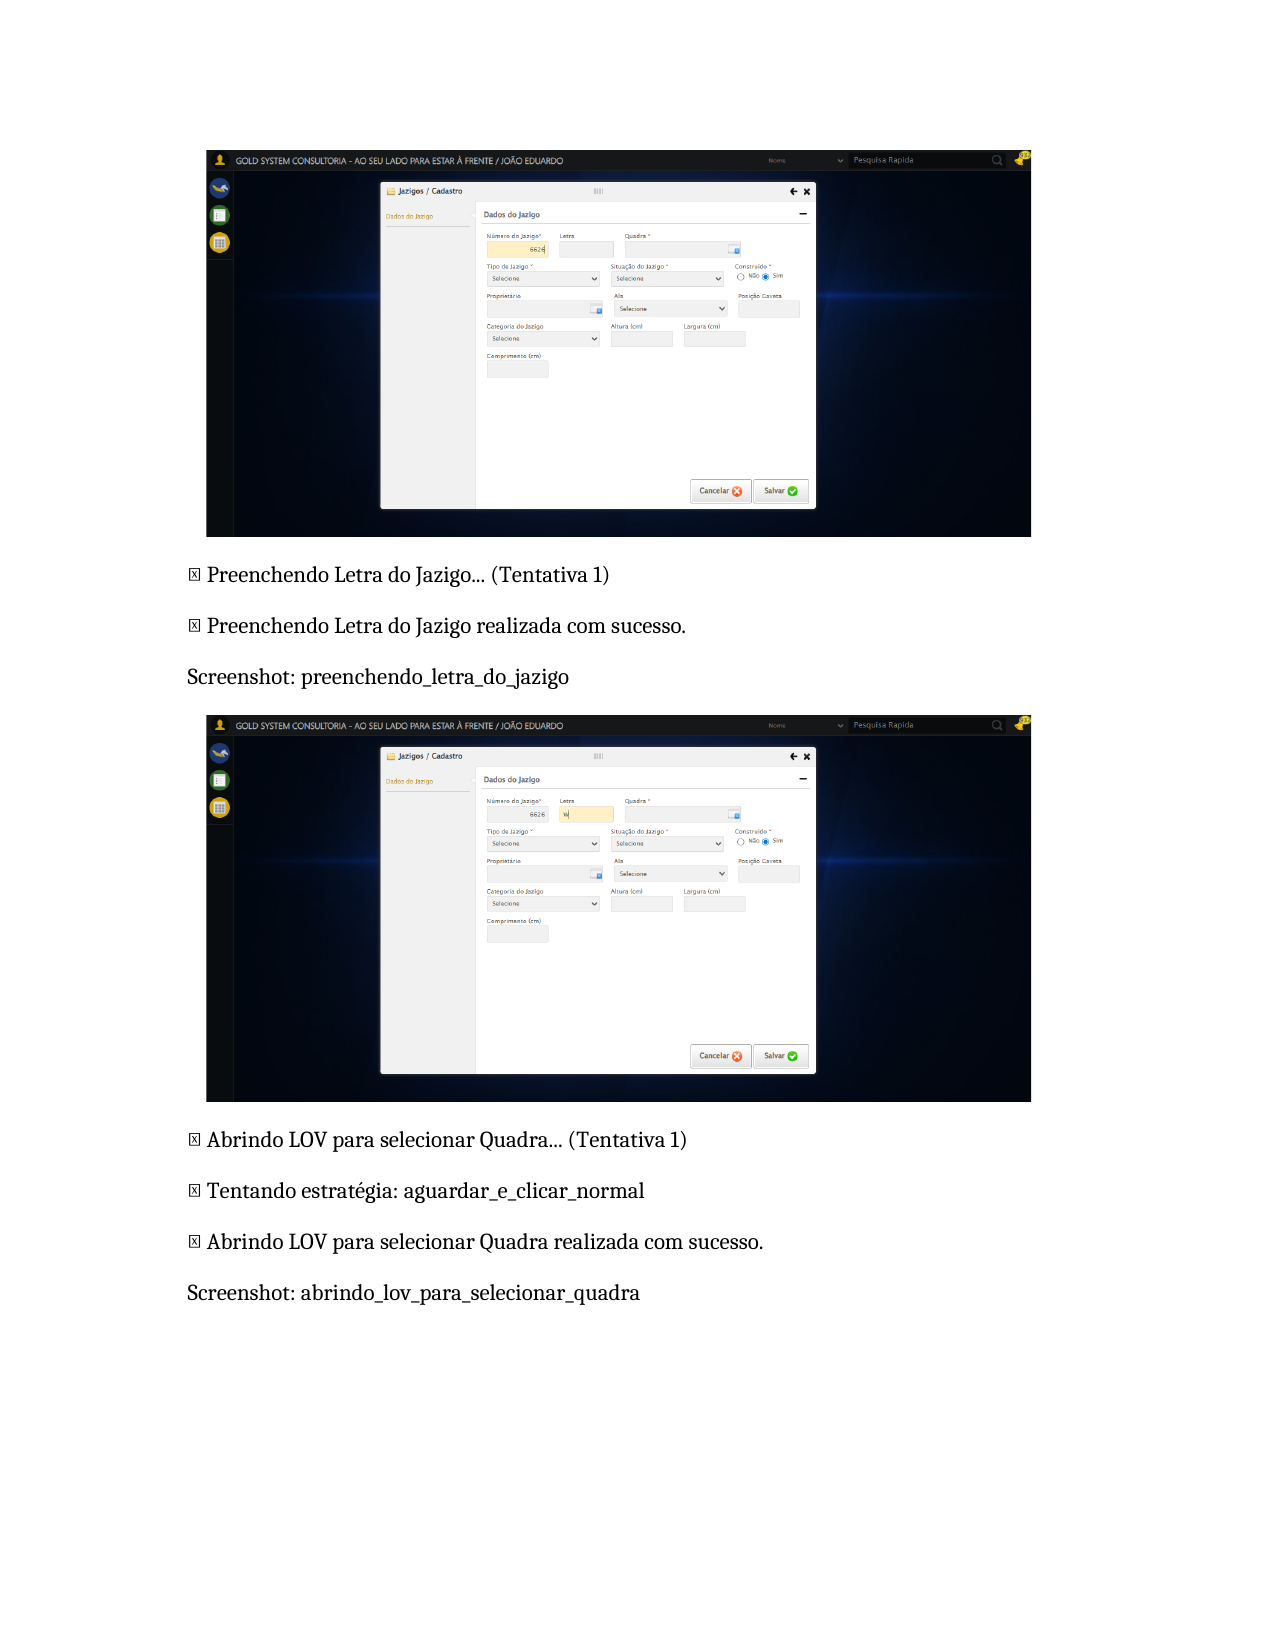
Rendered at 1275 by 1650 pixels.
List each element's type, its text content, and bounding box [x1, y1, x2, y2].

text 🔄 Preenchendo Letra do Jazigo... (Tentativa 1) [187, 562, 1087, 588]
picture [206, 715, 1032, 1102]
text 🔄 Abrindo LOV para selecionar Quadra... (Tentativa 1) [187, 1127, 1087, 1153]
text ✅ Abrindo LOV para selecionar Quadra realizada com sucesso. [187, 1229, 1087, 1255]
text ✅ Preenchendo Letra do Jazigo realizada com sucesso. [187, 613, 1087, 639]
text Screenshot: abrindo_lov_para_selecionar_quadra [187, 1280, 1087, 1306]
text Screenshot: preenchendo_letra_do_jazigo [187, 664, 1087, 690]
picture [206, 150, 1032, 537]
text 🔄 Tentando estratégia: aguardar_e_clicar_normal [187, 1178, 1087, 1204]
